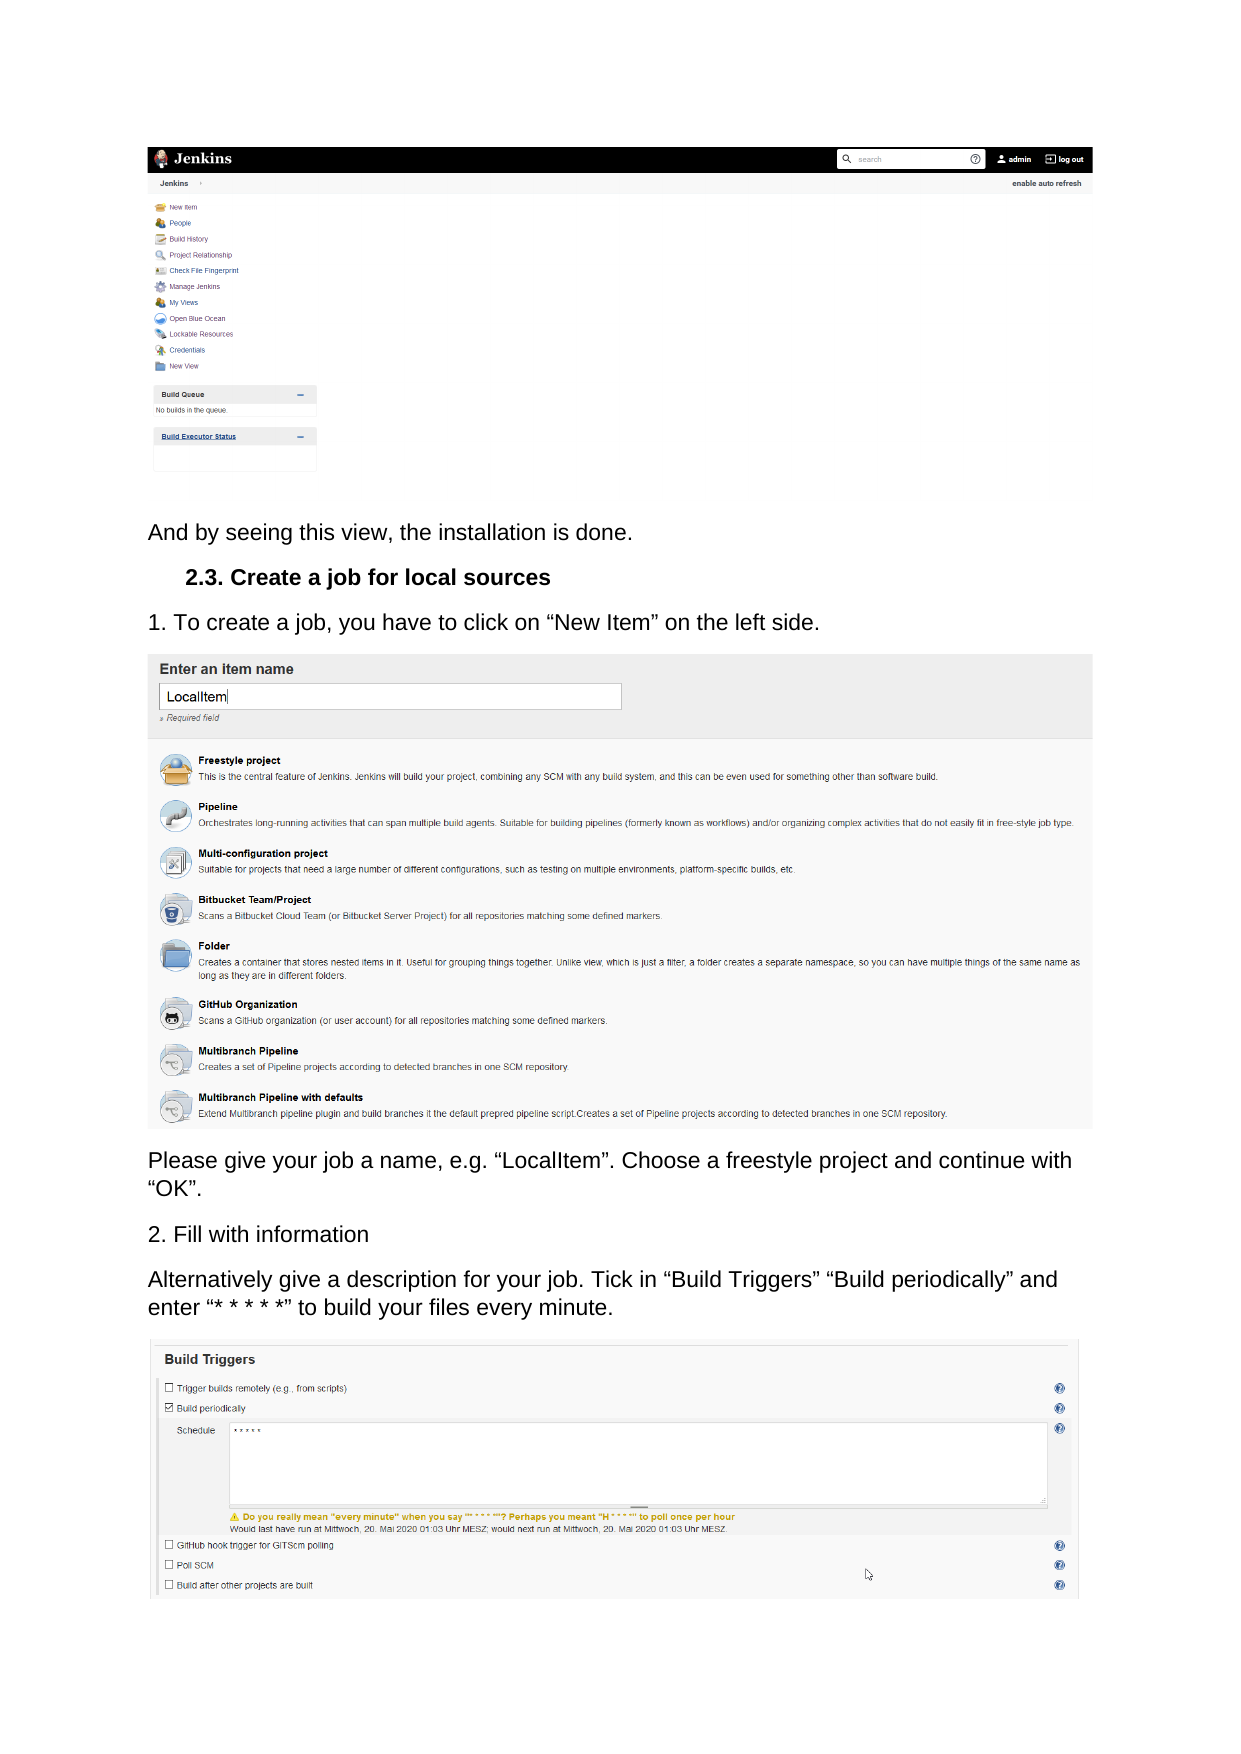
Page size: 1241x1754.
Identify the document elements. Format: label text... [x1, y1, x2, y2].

list Create a job for local sources [185, 564, 1093, 590]
text Alternatively give a description for your job. Tick in “Build Triggers” “Build periodically” and enter “* * * * *” to build your files every minute. [148, 1266, 1093, 1320]
text 1. To create a job, you have to click on “New Item” on the left side. [148, 609, 1093, 636]
text Please give your job a name, e.g. “LocalItem”. Choose a freestyle project and continue with “OK”. [148, 1147, 1093, 1202]
picture [147, 147, 1093, 501]
text And by seeing this view, the installation is done. [148, 519, 1093, 545]
picture [147, 1339, 1093, 1599]
picture [147, 654, 1093, 1129]
text 2. Fill with information [148, 1221, 1093, 1247]
